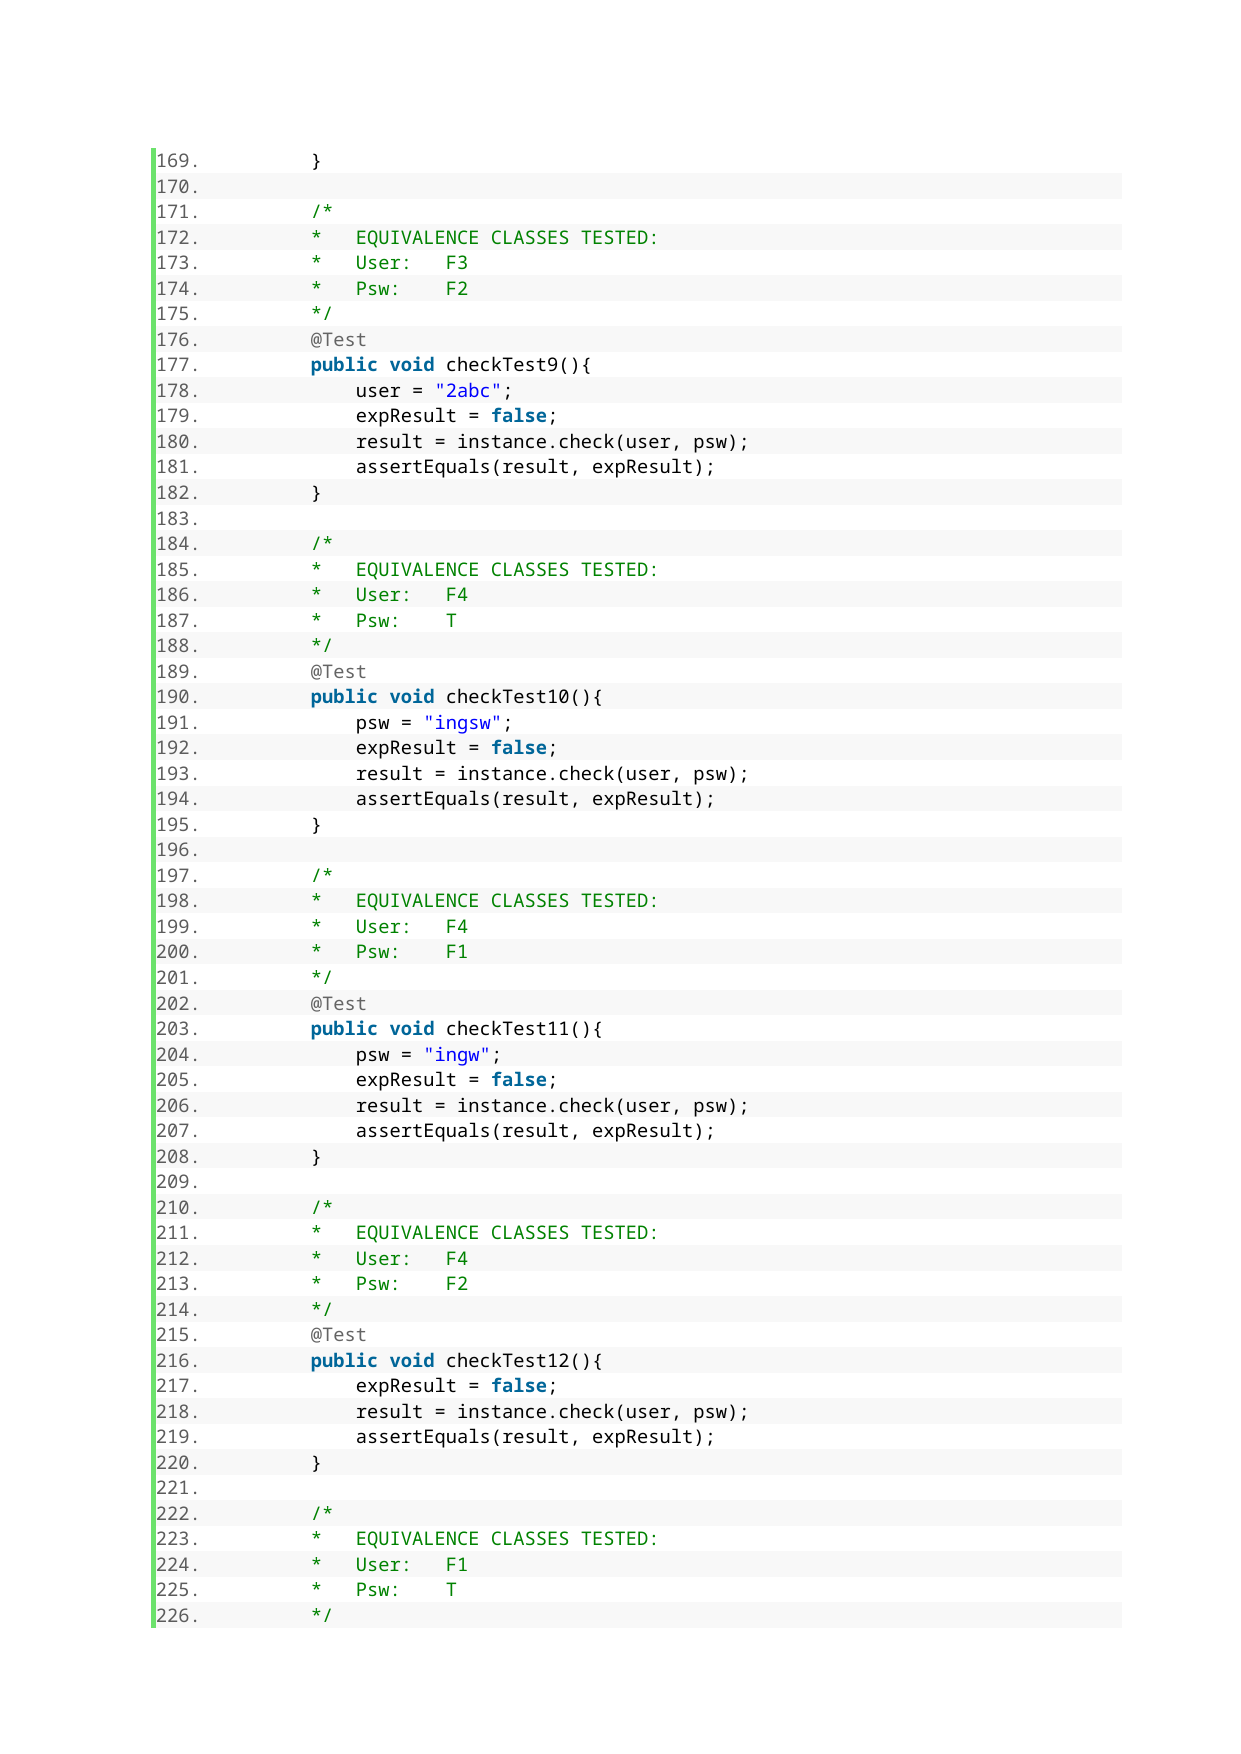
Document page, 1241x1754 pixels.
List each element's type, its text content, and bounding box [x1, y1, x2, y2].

list assertEquals(result, expResult); [156, 1117, 1122, 1143]
list * Psw: F2 [156, 275, 1122, 301]
list * Psw: T [156, 607, 1122, 632]
list /* [156, 862, 1122, 888]
list } [156, 479, 1122, 505]
list expResult = false; [156, 734, 1122, 760]
list result = instance.check(user, psw); [156, 428, 1122, 454]
list } [156, 148, 1122, 173]
list assertEquals(result, expResult); [156, 1424, 1122, 1449]
list expResult = false; [156, 1373, 1122, 1398]
list /* [156, 1194, 1122, 1219]
list */ [156, 964, 1122, 990]
list * EQUIVALENCE CLASSES TESTED: [156, 1526, 1122, 1551]
list /* [156, 530, 1122, 556]
list * EQUIVALENCE CLASSES TESTED: [156, 556, 1122, 581]
list public void checkTest12(){ [156, 1347, 1122, 1373]
list public void checkTest9(){ [156, 352, 1122, 377]
list * Psw: F1 [156, 939, 1122, 964]
list */ [156, 632, 1122, 658]
list @Test [156, 326, 1122, 352]
list * EQUIVALENCE CLASSES TESTED: [156, 888, 1122, 913]
list result = instance.check(user, psw); [156, 1398, 1122, 1424]
list assertEquals(result, expResult); [156, 786, 1122, 811]
list */ [156, 1602, 1122, 1628]
list expResult = false; [156, 403, 1122, 428]
list */ [156, 1296, 1122, 1322]
list * Psw: F2 [156, 1271, 1122, 1296]
list result = instance.check(user, psw); [156, 760, 1122, 786]
list @Test [156, 1322, 1122, 1347]
list */ [156, 301, 1122, 326]
list public void checkTest10(){ [156, 683, 1122, 709]
list } [156, 1449, 1122, 1475]
list * EQUIVALENCE CLASSES TESTED: [156, 224, 1122, 250]
list psw = "ingsw"; [156, 709, 1122, 734]
list assertEquals(result, expResult); [156, 454, 1122, 479]
list * User: F4 [156, 1245, 1122, 1271]
list * User: F4 [156, 581, 1122, 607]
list result = instance.check(user, psw); [156, 1092, 1122, 1117]
list * Psw: T [156, 1577, 1122, 1602]
list * User: F4 [156, 913, 1122, 939]
list @Test [156, 990, 1122, 1015]
list } [156, 1143, 1122, 1168]
list psw = "ingw"; [156, 1041, 1122, 1066]
list expResult = false; [156, 1066, 1122, 1092]
list public void checkTest11(){ [156, 1015, 1122, 1041]
list /* [156, 199, 1122, 224]
list * EQUIVALENCE CLASSES TESTED: [156, 1219, 1122, 1245]
list * User: F3 [156, 250, 1122, 275]
list @Test [156, 658, 1122, 683]
list * User: F1 [156, 1551, 1122, 1577]
list } [156, 811, 1122, 837]
list user = "2abc"; [156, 377, 1122, 403]
list /* [156, 1500, 1122, 1526]
